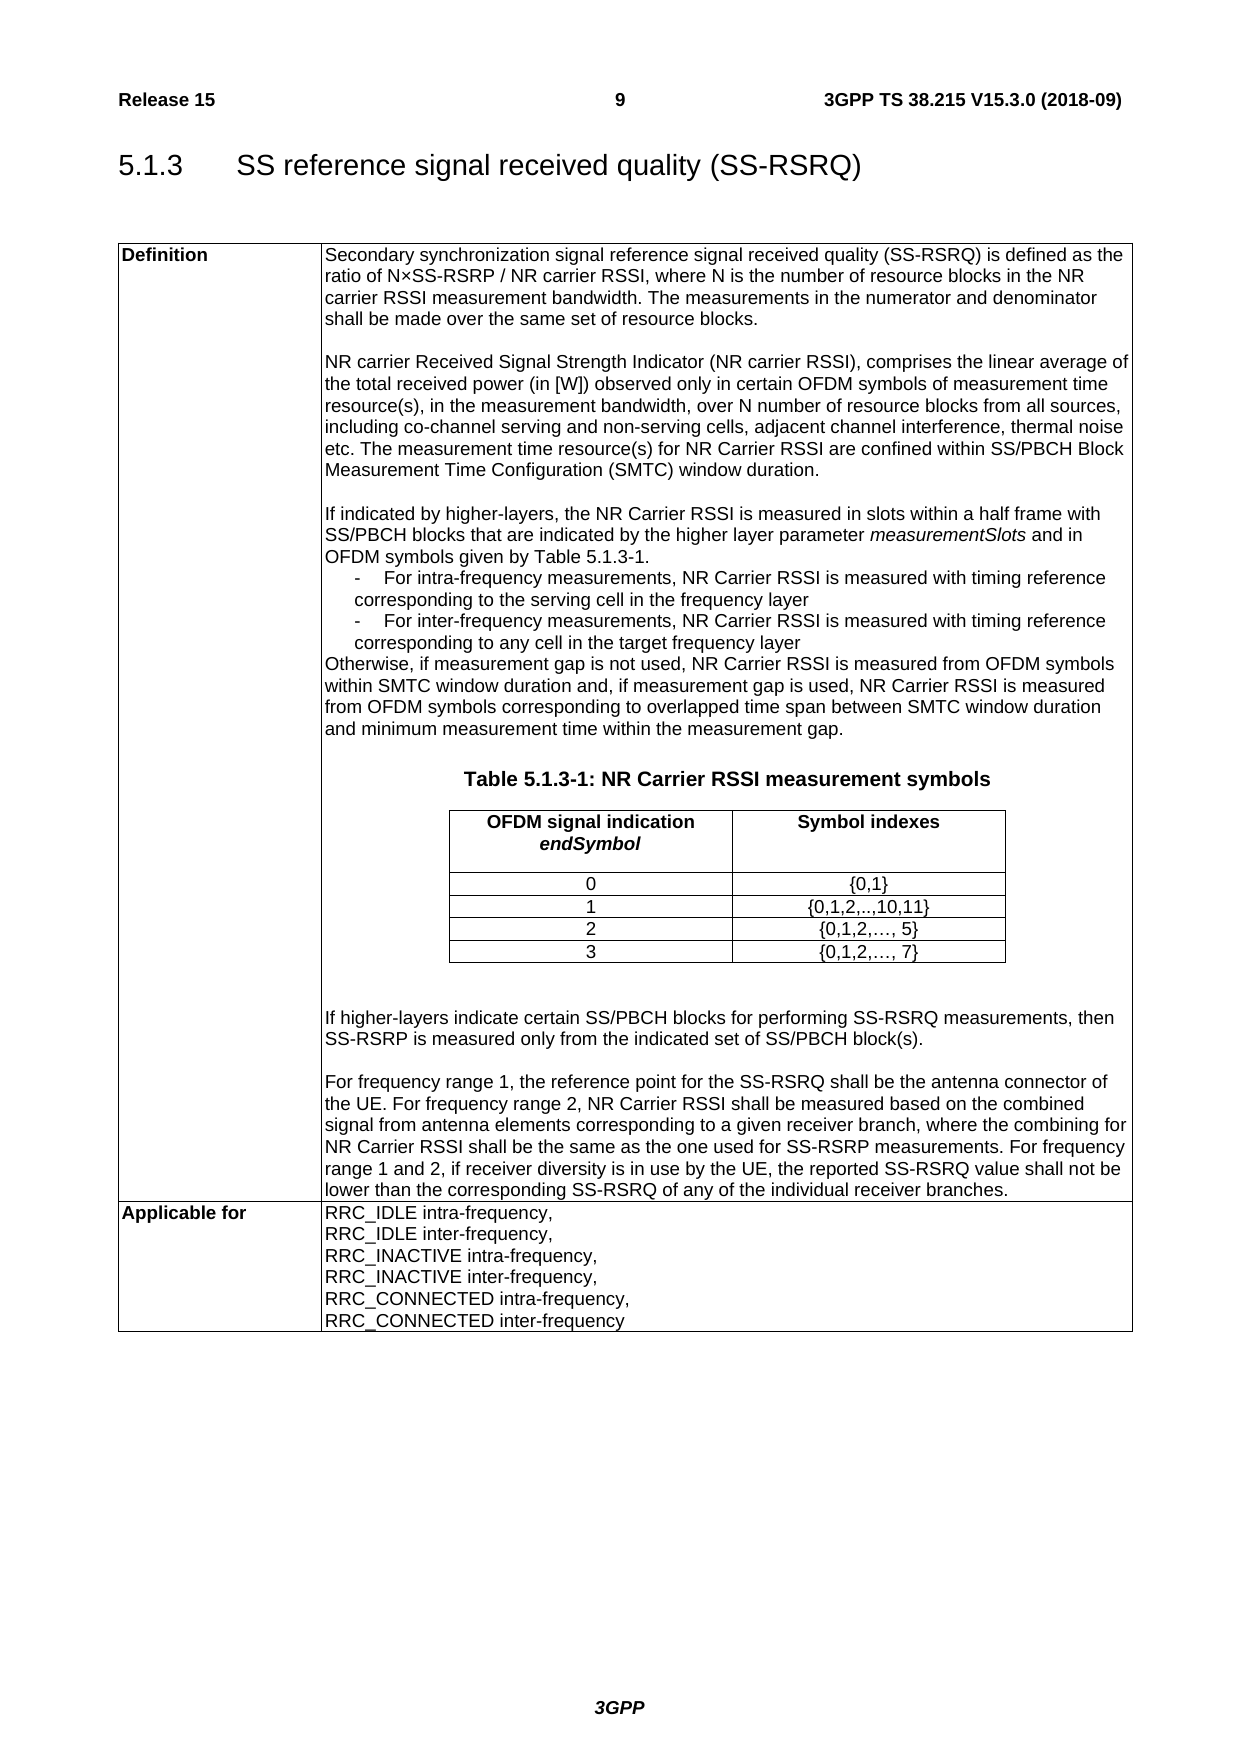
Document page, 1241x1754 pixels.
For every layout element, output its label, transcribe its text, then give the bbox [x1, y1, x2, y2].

table_cell RRC_IDLE intra-frequency, RRC_IDLE inter-frequency, RRC_INACTIVE intra-frequency, RRC_INACTIVE inter-frequency, RRC_CONNECTED intra-frequency, RRC_CONNECTED inter-frequency [322, 1202, 1132, 1331]
subtitle 5.1.3 SS reference signal received quality (SS-RSRQ) [118, 147, 1122, 181]
table_header Definition [119, 244, 321, 1201]
table_header Secondary synchronization signal reference signal received quality (SS-RSRQ) is defined as the ratio of N×SS-RSRP / NR carrier RSSI, where N is the number of resource blocks in the NR carrier RSSI measurement bandwidth. The measurements in the numerator and denominator shall be made over the same set of resource blocks. NR carrier Received Signal Strength Indicator (NR carrier RSSI), comprises the linear average of the total received power (in [W]) observed only in certain OFDM symbols of measurement time resource(s), in the measurement bandwidth, over N number of resource blocks from all sources, including co-channel serving and non-serving cells, adjacent channel interference, thermal noise etc. The measurement time resource(s) for NR Carrier RSSI are confined within SS/PBCH Block Measurement Time Configuration (SMTC) window duration. If indicated by higher-layers, the NR Carrier RSSI is measured in slots within a half frame with SS/PBCH blocks that are indicated by the higher layer parameter measurementSlots and in OFDM symbols given by Table 5.1.3-1. - For intra-frequency measurements, NR Carrier RSSI is measured with timing reference corresponding to the serving cell in the frequency layer - For inter-frequency measurements, NR Carrier RSSI is measured with timing reference corresponding to any cell in the target frequency layer Otherwise, if measurement gap is not used, NR Carrier RSSI is measured from OFDM symbols within SMTC window duration and, if measurement gap is used, NR Carrier RSSI is measured from OFDM symbols corresponding to overlapped time span between SMTC window duration and minimum measurement time within the measurement gap. Table 5.1.3-1: NR Carrier RSSI measurement symbols If higher-layers indicate certain SS/PBCH blocks for performing SS-RSRQ measurements, then SS-RSRP is measured only from the indicated set of SS/PBCH block(s). For frequency range 1, the reference point for the SS-RSRQ shall be the antenna connector of the UE. For frequency range 2, NR Carrier RSSI shall be measured based on the combined signal from antenna elements corresponding to a given receiver branch, where the combining for NR Carrier RSSI shall be the same as the one used for SS-RSRP measurements. For frequency range 1 and 2, if receiver diversity is in use by the UE, the reported SS-RSRQ value shall not be lower than the corresponding SS-RSRQ of any of the individual receiver branches. [322, 244, 1132, 1201]
table_cell Applicable for [119, 1202, 321, 1331]
